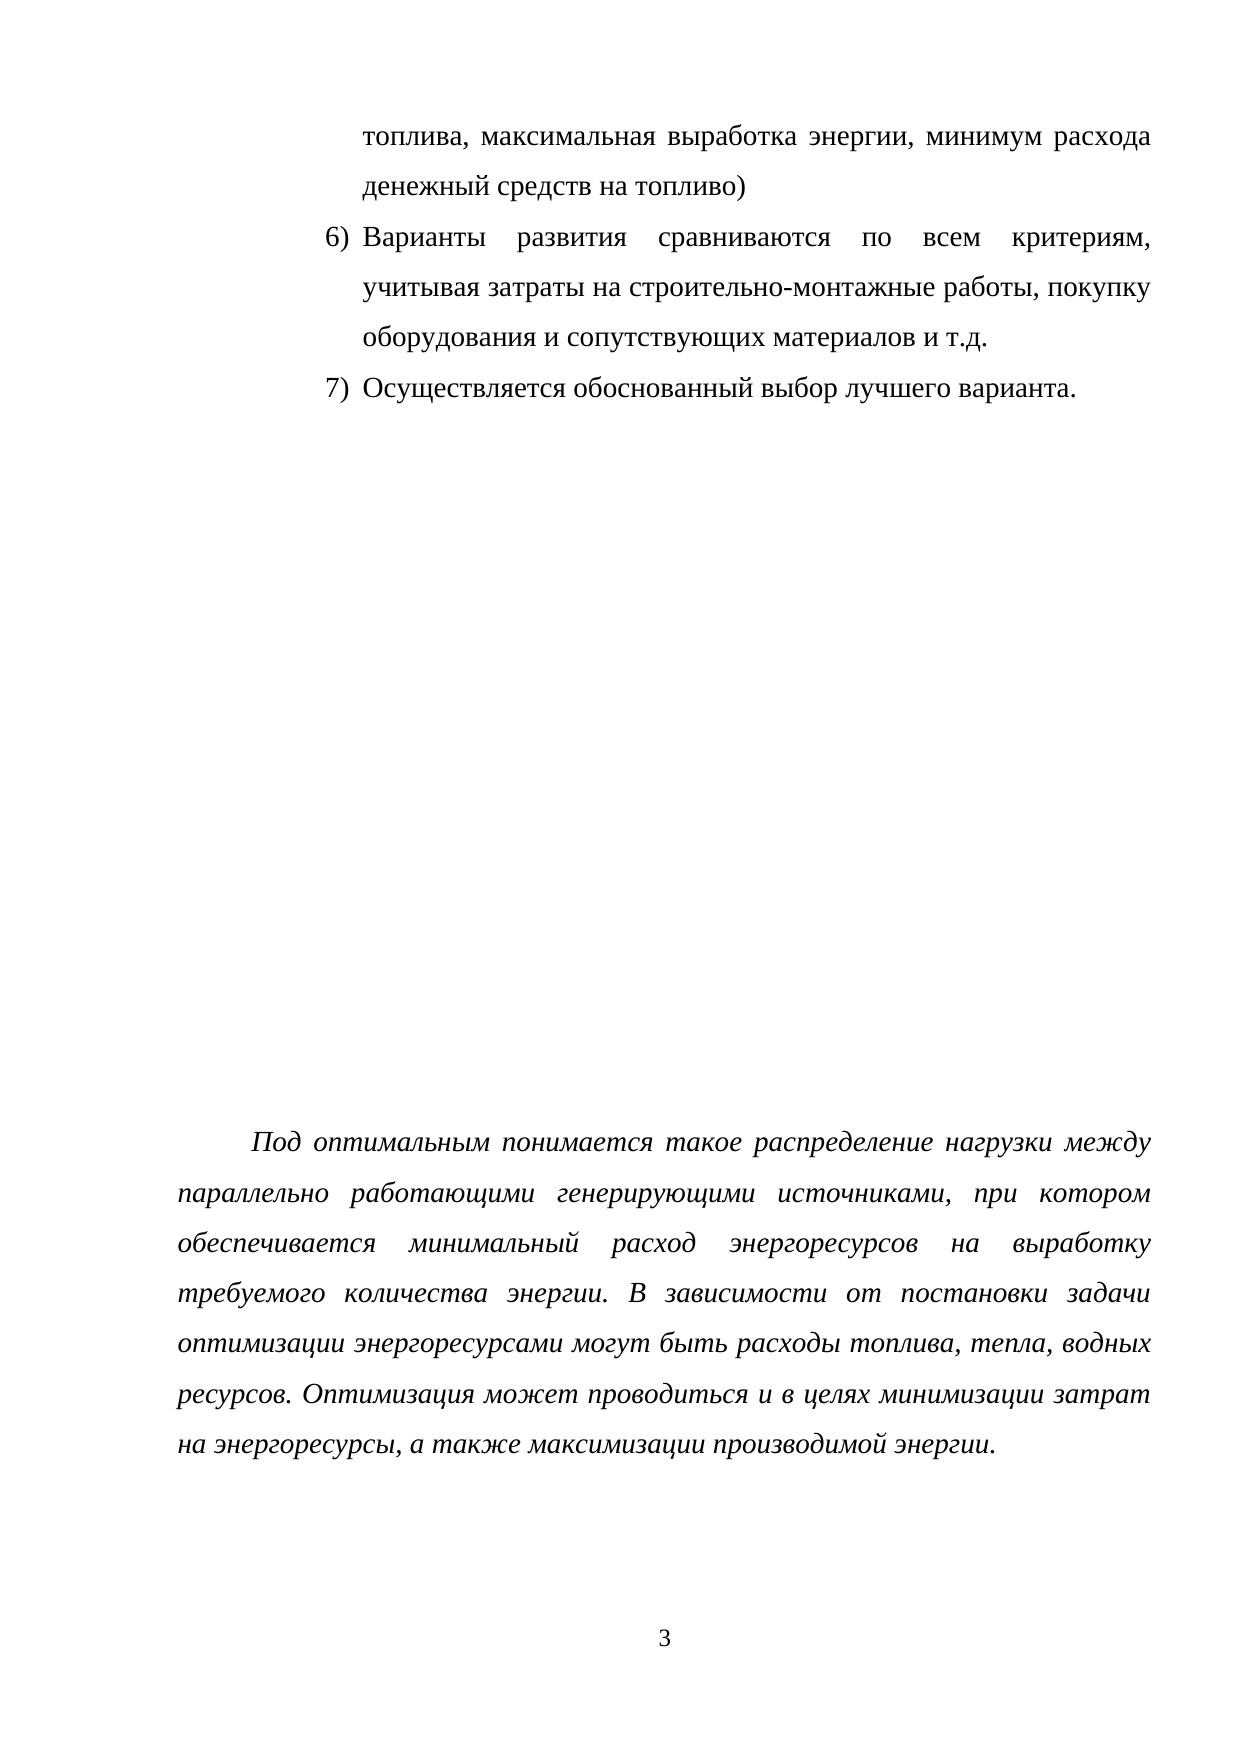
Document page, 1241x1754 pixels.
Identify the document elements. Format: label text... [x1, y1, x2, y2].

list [325, 118, 1152, 202]
text Под оптимальным понимается такое распределение нагрузки между параллельно работающими генерирующими источниками, при котором обеспечивается минимальный расход энергоресурсов на выработку требуемого количества энергии. В зависимости от постановки задачи оптимизации энергоресурсами могут быть расходы топлива, тепла, водных ресурсов. Оптимизация может проводиться и в целях минимизации затрат на энергоресурсы, а также максимизации производимой энергии. [177, 1124, 1152, 1460]
list Осуществляется обоснованный выбор лучшего варианта. [325, 370, 1152, 403]
list Варианты развития сравниваются по всем критериям, учитывая затраты на строительно-монтажные работы, покупку оборудования и сопутствующих материалов и т.д. [325, 219, 1152, 353]
